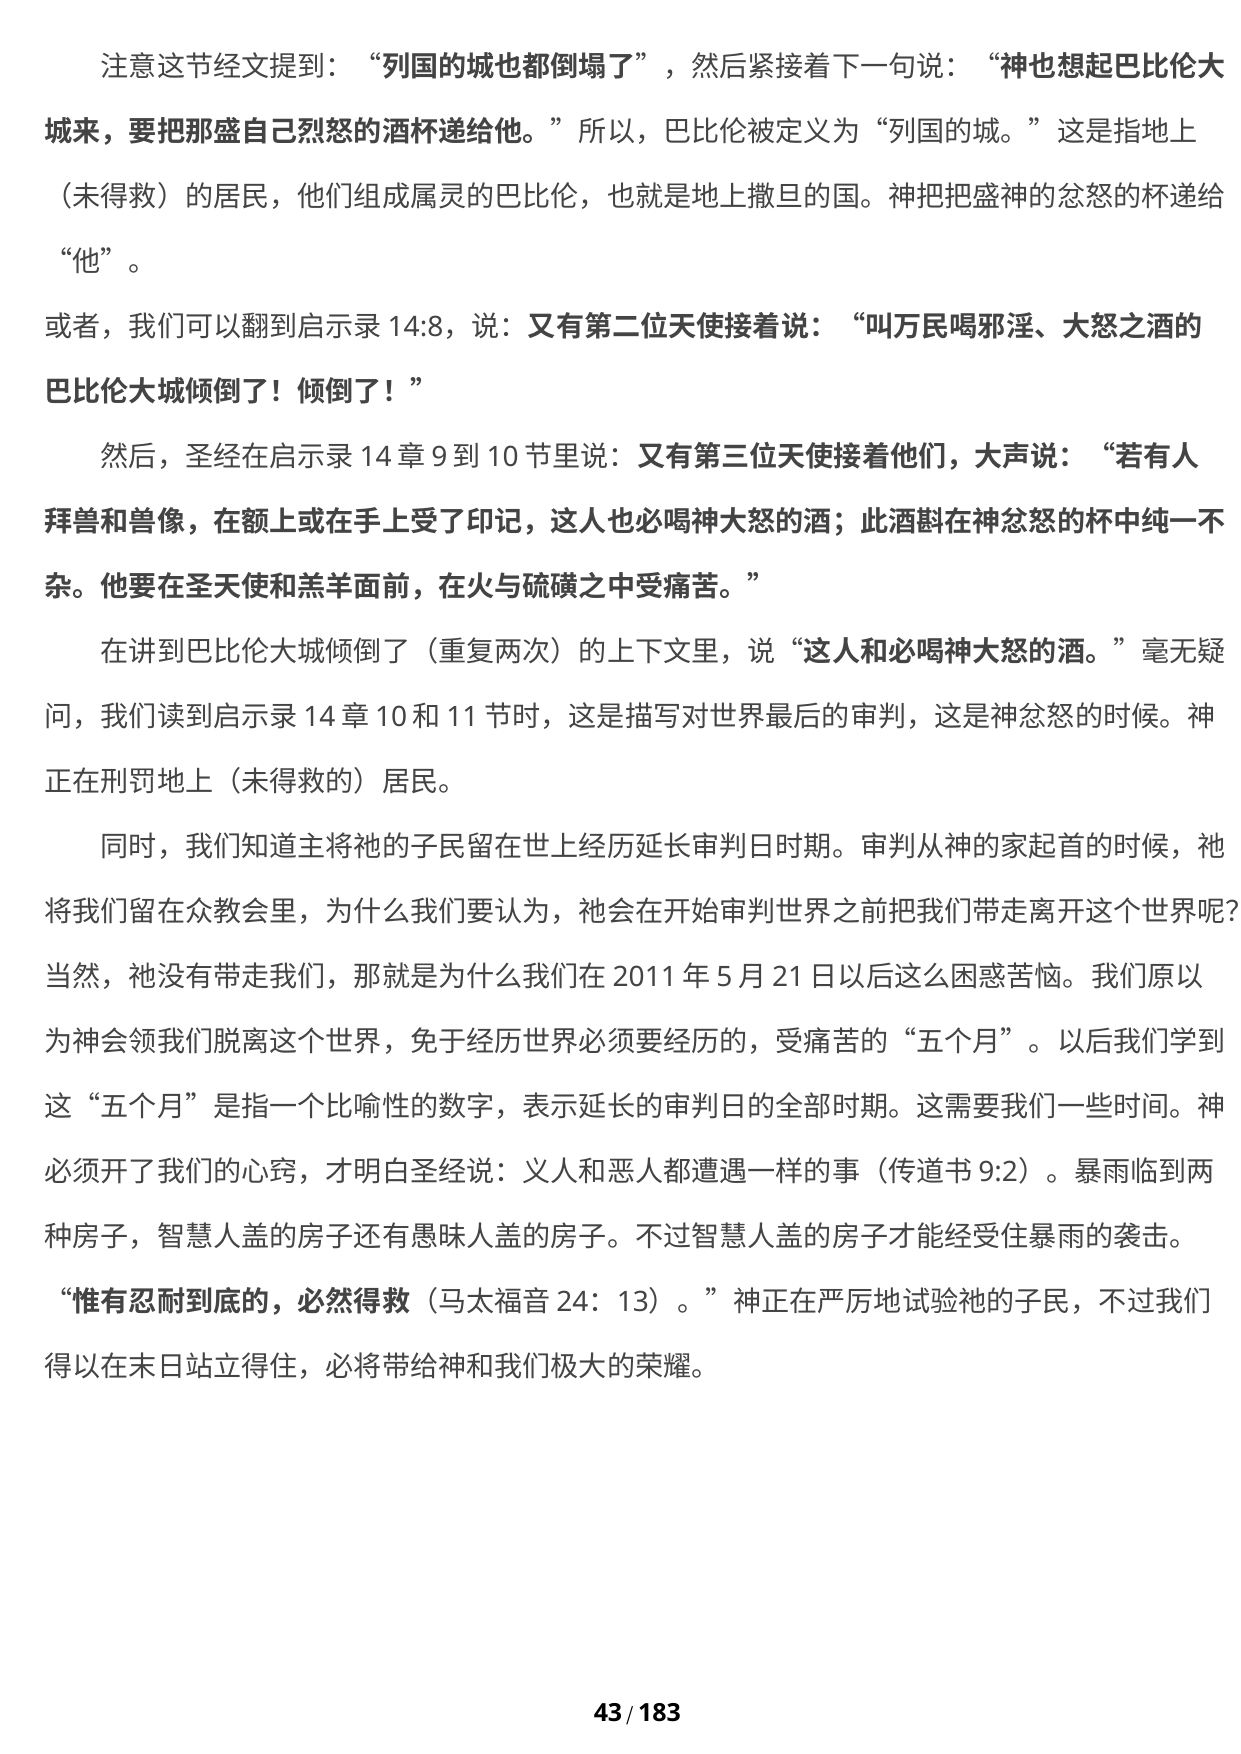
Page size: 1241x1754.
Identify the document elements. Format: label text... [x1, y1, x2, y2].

text 然后，圣经在启示录14章9到10节里说：又有第三位天使接着他们，大声说：“若有人拜兽和兽像，在额上或在手上受了印记，这人也必喝神大怒的酒；此酒斟在神忿怒的杯中纯一不杂。他要在圣天使和羔羊面前，在火与硫磺之中受痛苦。” [44, 422, 1226, 617]
text 或者，我们可以翻到启示录14:8，说：又有第二位天使接着说：“叫万民喝邪淫、大怒之酒的巴比伦大城倾倒了！倾倒了！” [44, 292, 1226, 422]
text 同时，我们知道主将祂的子民留在世上经历延长审判日时期。审判从神的家起首的时候，祂将我们留在众教会里，为什么我们要认为，祂会在开始审判世界之前把我们带走离开这个世界呢？当然，祂没有带走我们，那就是为什么我们在2011年5月21日以后这么困惑苦恼。我们原以为神会领我们脱离这个世界，免于经历世界必须要经历的，受痛苦的“五个月”。以后我们学到这“五个月”是指一个比喻性的数字，表示延长的审判日的全部时期。这需要我们一些时间。神必须开了我们的心窍，才明白圣经说：义人和恶人都遭遇一样的事（传道书9:2）。暴雨临到两种房子，智慧人盖的房子还有愚昧人盖的房子。不过智慧人盖的房子才能经受住暴雨的袭击。“惟有忍耐到底的，必然得救（马太福音24：13）。”神正在严厉地试验祂的子民，不过我们得以在末日站立得住，必将带给神和我们极大的荣耀。 [44, 812, 1226, 1397]
text 在讲到巴比伦大城倾倒了（重复两次）的上下文里，说“这人和必喝神大怒的酒。”毫无疑问，我们读到启示录14章10和11节时，这是描写对世界最后的审判，这是神忿怒的时候。神正在刑罚地上（未得救的）居民。 [44, 617, 1226, 812]
text 注意这节经文提到：“列国的城也都倒塌了”，然后紧接着下一句说：“神也想起巴比伦大城来，要把那盛自己烈怒的酒杯递给他。”所以，巴比伦被定义为“列国的城。”这是指地上（未得救）的居民，他们组成属灵的巴比伦，也就是地上撒旦的国。神把把盛神的忿怒的杯递给“他”。 [44, 32, 1226, 292]
